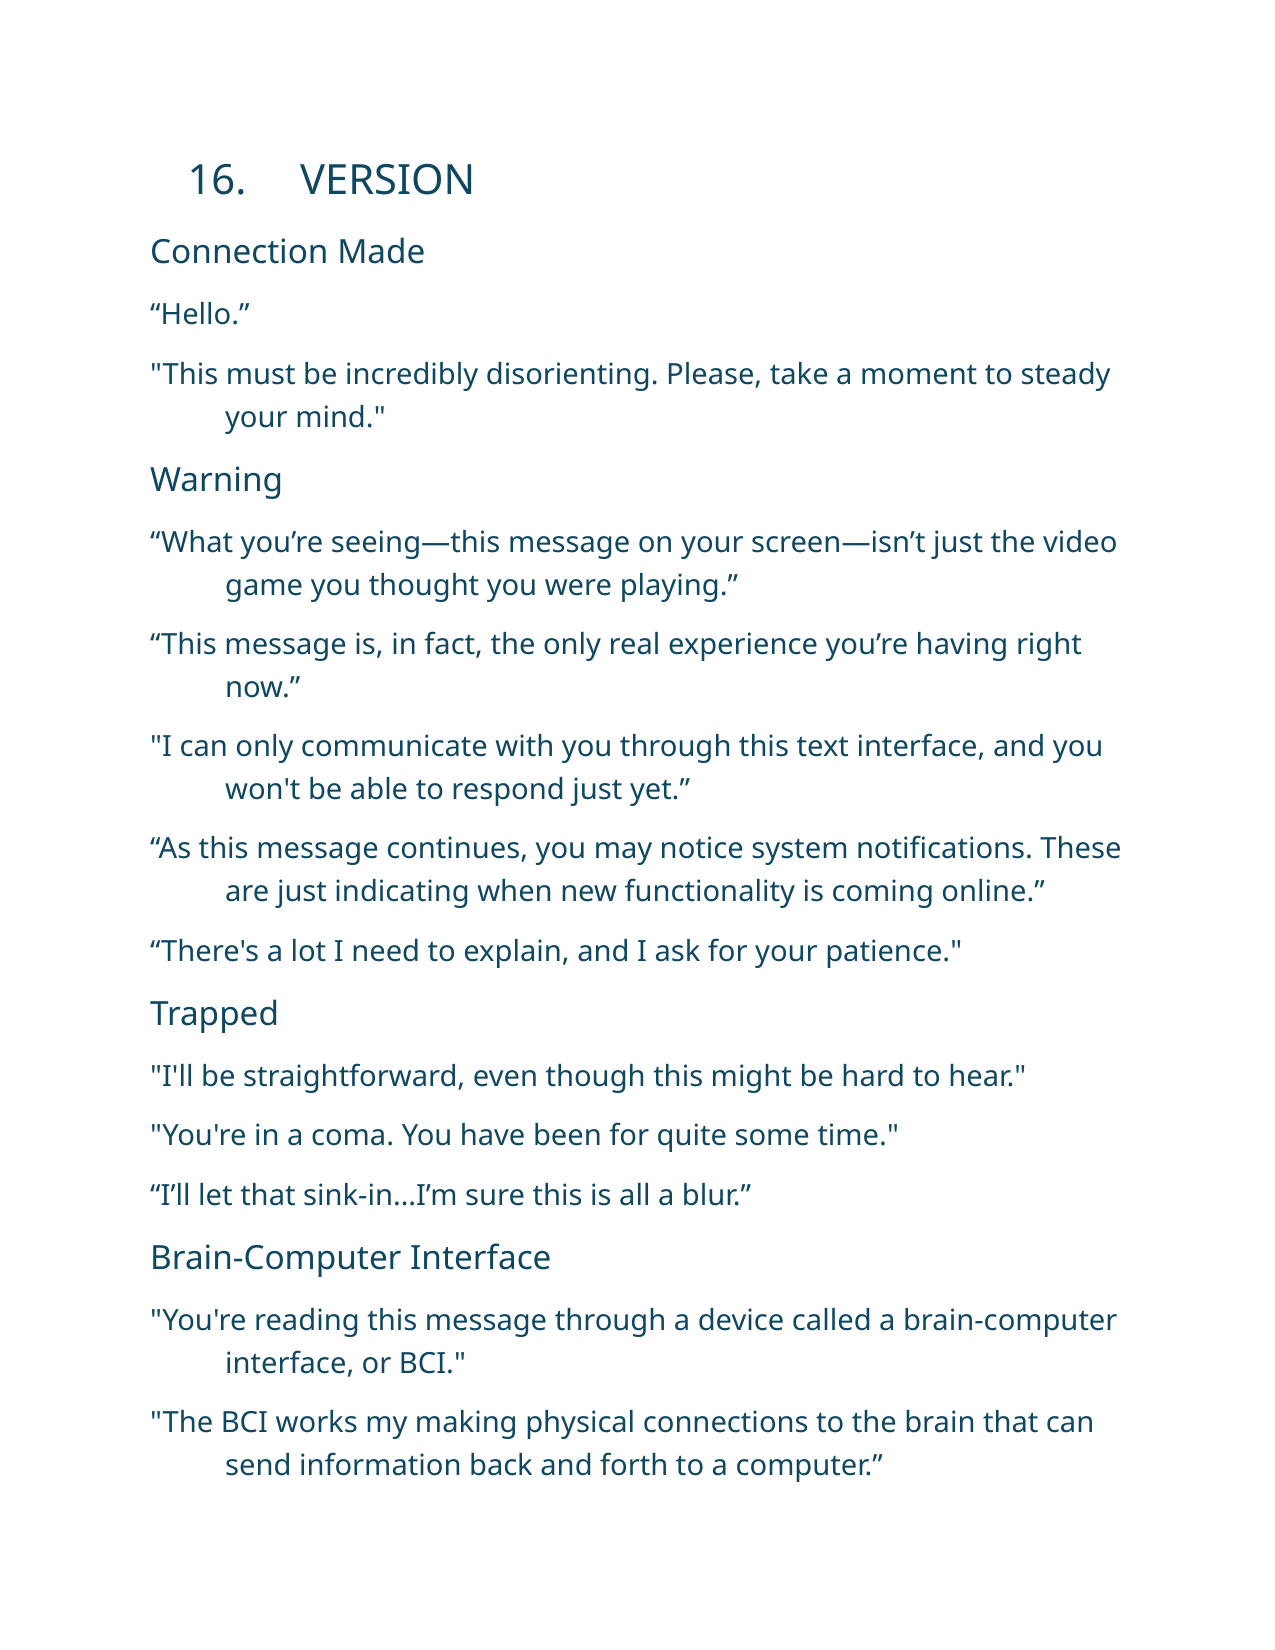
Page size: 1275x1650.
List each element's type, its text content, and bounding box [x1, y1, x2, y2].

list "This must be incredibly disorienting. Please, take a moment to steady your mind." [150, 353, 1125, 436]
list Brain-Computer Interface [150, 1234, 1125, 1279]
list "You're in a coma. You have been for quite some time." [150, 1115, 1125, 1154]
list “As this message continues, you may notice system notifications. These are just indicating when new functionality is coming online.” [150, 828, 1125, 910]
list “I’ll let that sink-in…I’m sure this is all a blur.” [150, 1174, 1125, 1214]
list Connection Made [150, 228, 1125, 273]
list "You're reading this message through a device called a brain-computer interface, or BCI." [150, 1299, 1125, 1382]
list “This message is, in fact, the only real experience you’re having right now.” [150, 623, 1125, 706]
list Trapped [150, 989, 1125, 1035]
list “There's a lot I need to explain, and I ask for your patience." [150, 930, 1125, 970]
list "I can only communicate with you through this text interface, and you won't be able to respond just yet.” [150, 726, 1125, 808]
list “What you’re seeing—this message on your screen—isn’t just the video game you thought you were playing.” [150, 521, 1125, 603]
list "I'll be straightforward, even though this might be hard to hear." [150, 1055, 1125, 1095]
list "The BCI works my making physical connections to the brain that can send information back and forth to a computer.” [150, 1402, 1125, 1484]
list Warning [150, 455, 1125, 501]
list VERSION [187, 150, 1125, 207]
list “Hello.” [150, 293, 1125, 333]
